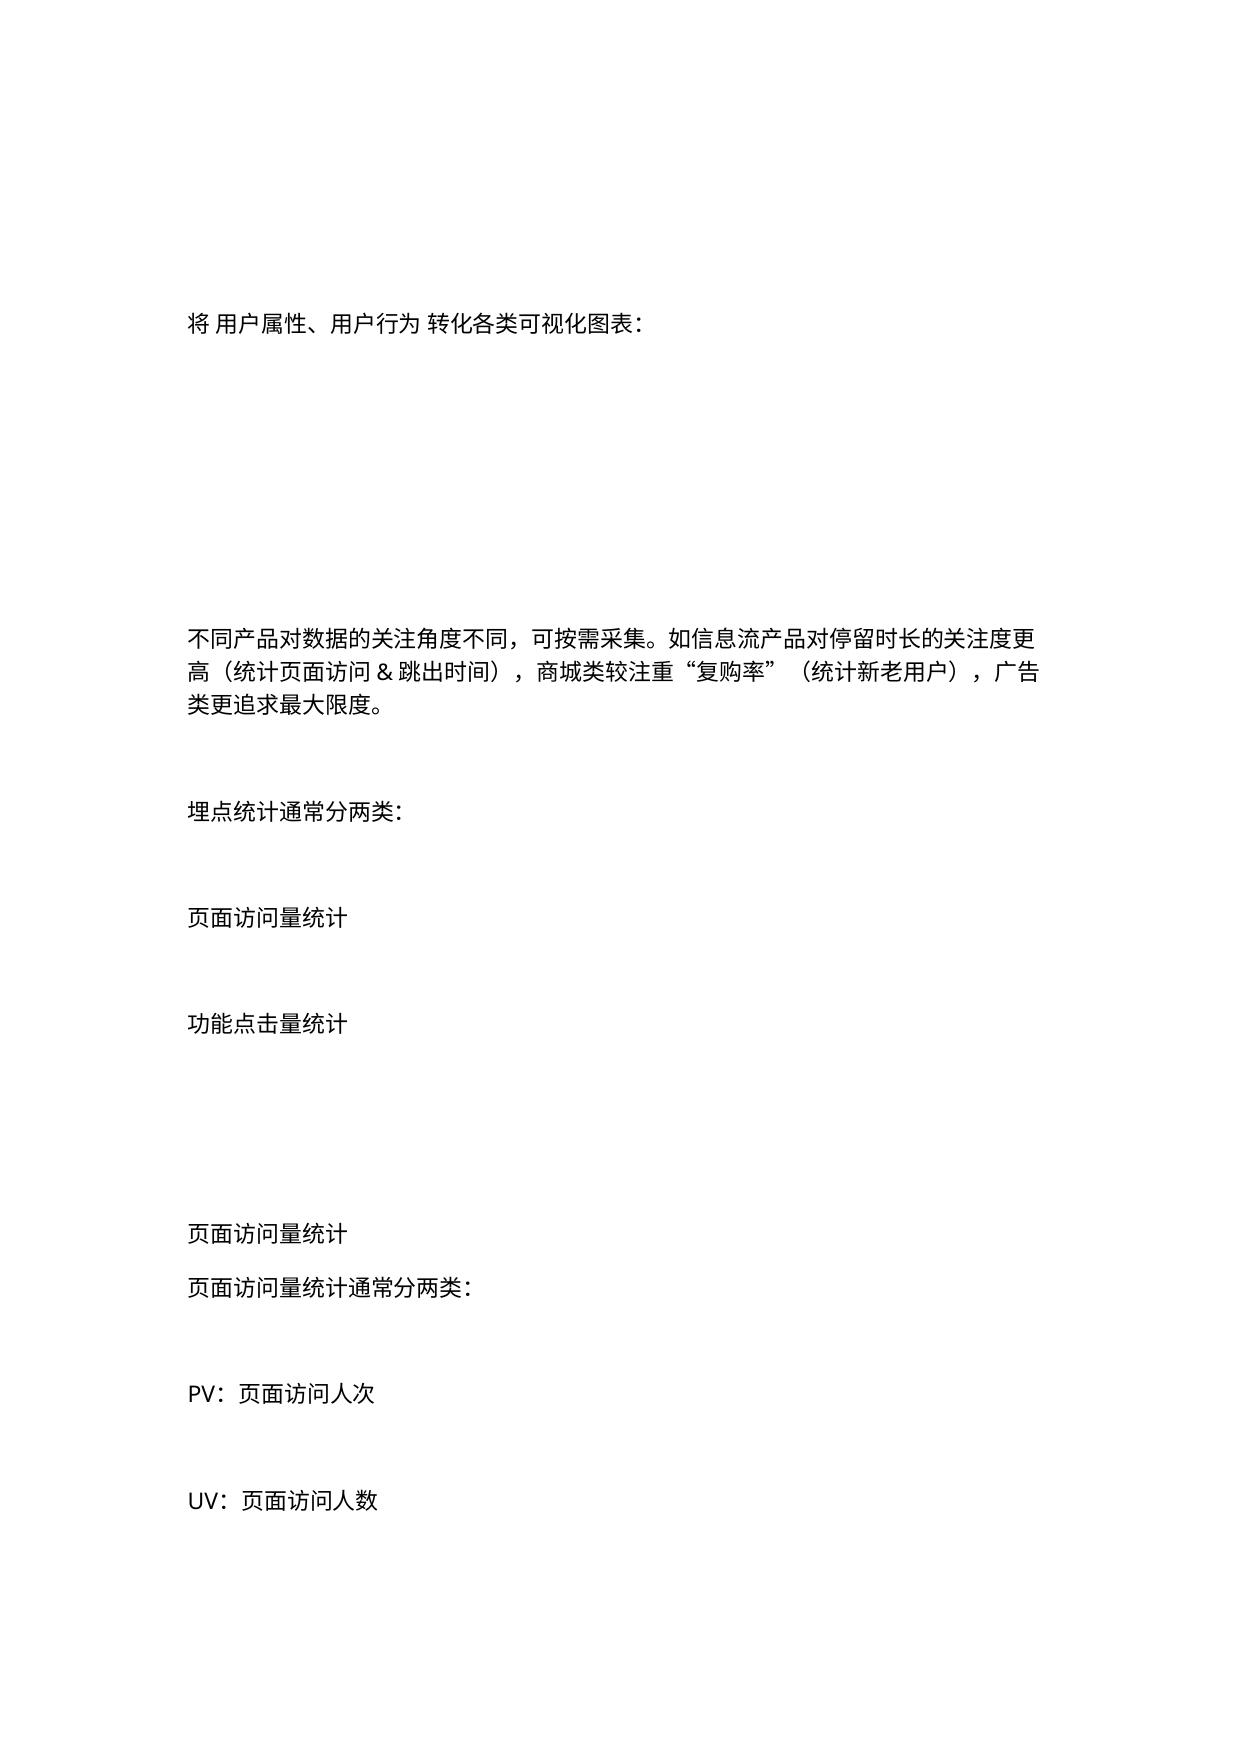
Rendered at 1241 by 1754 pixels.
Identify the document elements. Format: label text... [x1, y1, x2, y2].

text 页面访问量统计 [187, 899, 1053, 933]
text 页面访问量统计 [187, 1216, 1053, 1249]
text PV：页面访问人次 [187, 1376, 1053, 1409]
text 埋点统计通常分两类： [187, 793, 1053, 827]
text 将 用户属性、用户行为 转化各类可视化图表： [187, 306, 1053, 339]
text 页面访问量统计通常分两类： [187, 1270, 1053, 1303]
text 不同产品对数据的关注角度不同，可按需采集。如信息流产品对停留时长的关注度更高（统计页面访问 & 跳出时间），商城类较注重“复购率”（统计新老用户），广告类更追求最大限度。 [187, 621, 1053, 721]
text UV：页面访问人数 [187, 1482, 1053, 1516]
text 功能点击量统计 [187, 1006, 1053, 1039]
